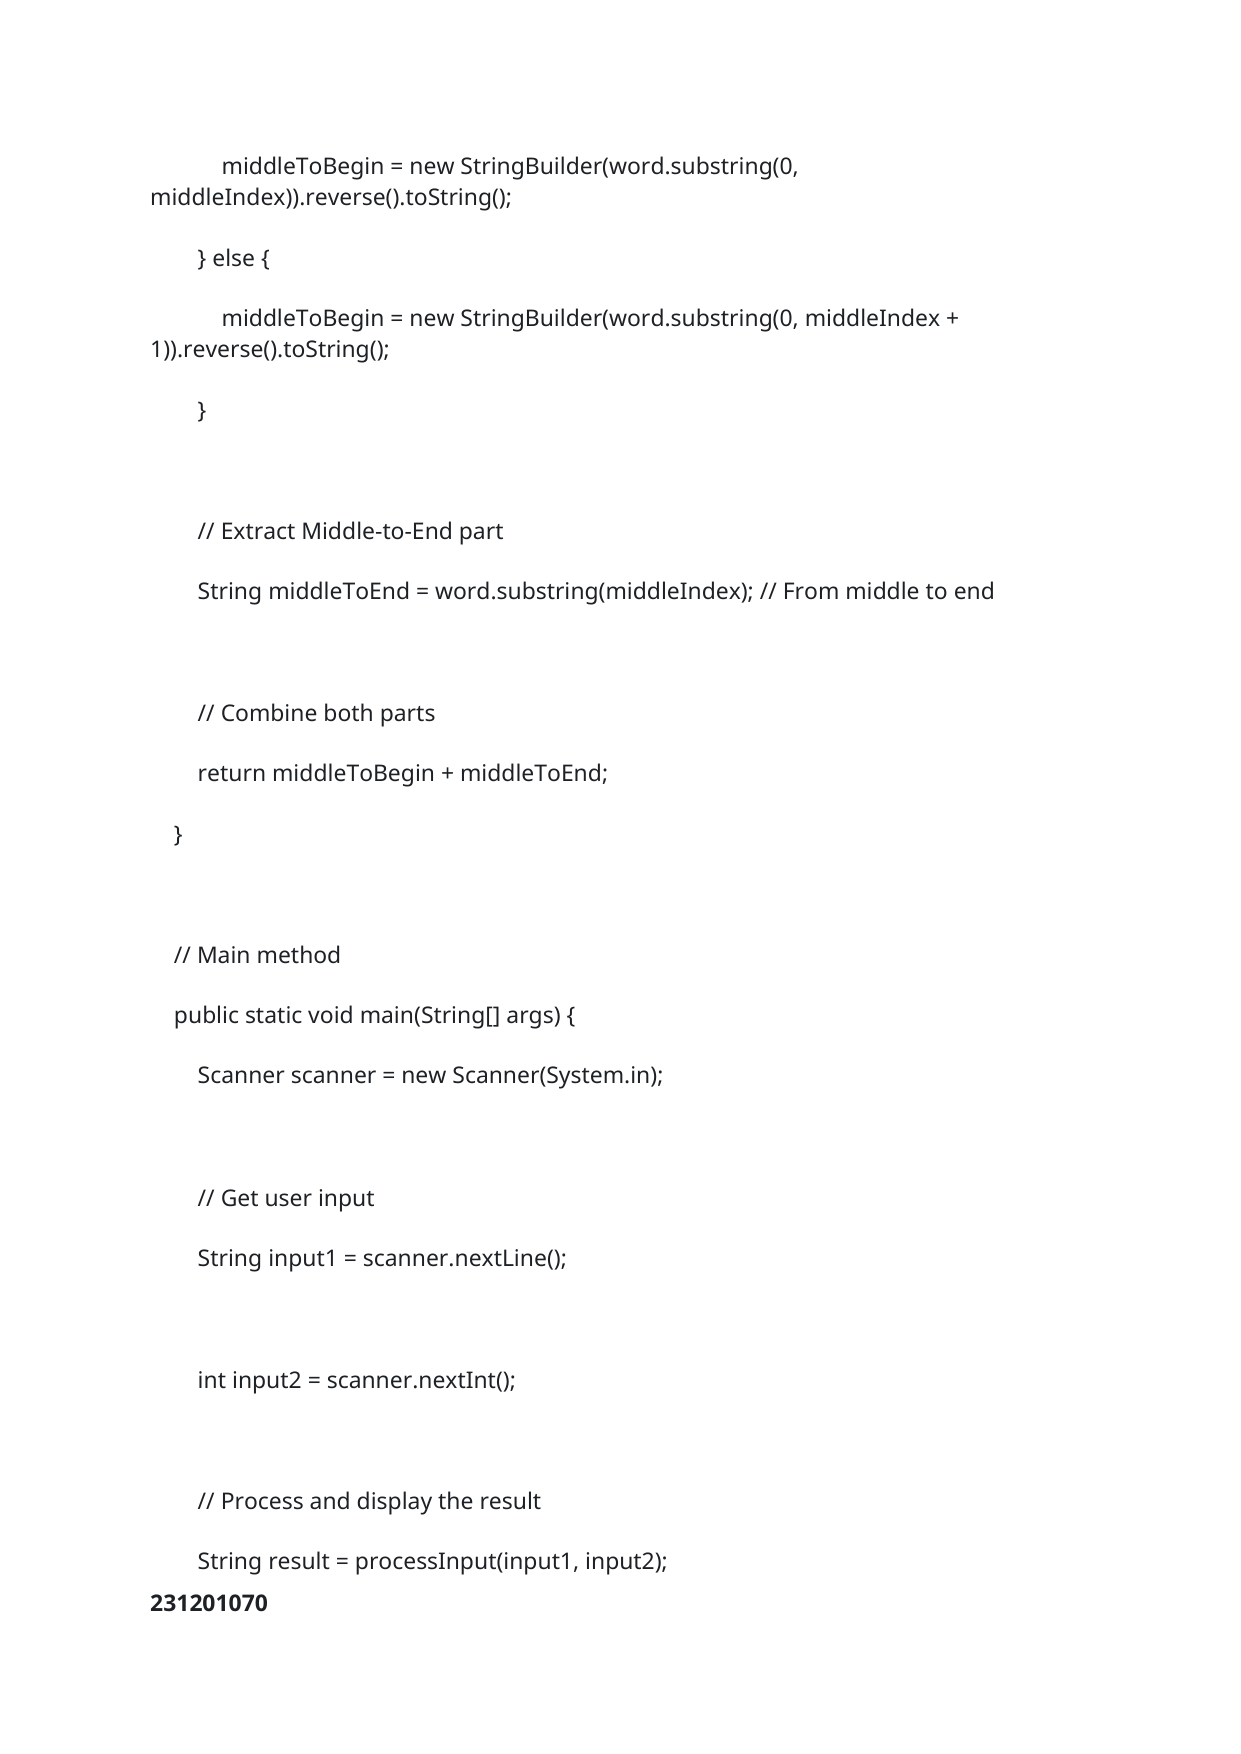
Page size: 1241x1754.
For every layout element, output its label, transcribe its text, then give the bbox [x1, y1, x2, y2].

subtitle // Extract Middle-to-End part [150, 514, 1090, 546]
subtitle middleToBegin = new StringBuilder(word.substring(0, middleIndex + 1)).reverse().toString(); [150, 302, 1090, 364]
subtitle middleToBegin = new StringBuilder(word.substring(0, middleIndex)).reverse().toString(); [150, 150, 1090, 212]
subtitle Scanner scanner = new Scanner(System.in); [150, 1059, 1090, 1091]
subtitle String input1 = scanner.nextLine(); [150, 1242, 1090, 1273]
subtitle } else { [150, 242, 1090, 273]
subtitle return middleToBegin + middleToEnd; [150, 757, 1090, 789]
subtitle // Process and display the result [150, 1485, 1090, 1516]
subtitle String result = processInput(input1, input2); [150, 1545, 1090, 1576]
subtitle } [150, 818, 1090, 849]
subtitle String middleToEnd = word.substring(middleIndex); // From middle to end [150, 575, 1090, 606]
subtitle } [150, 394, 1090, 425]
subtitle public static void main(String[] args) { [150, 999, 1090, 1030]
subtitle int input2 = scanner.nextInt(); [150, 1364, 1090, 1395]
subtitle // Get user input [150, 1181, 1090, 1213]
subtitle // Main method [150, 939, 1090, 970]
subtitle // Combine both parts [150, 697, 1090, 728]
